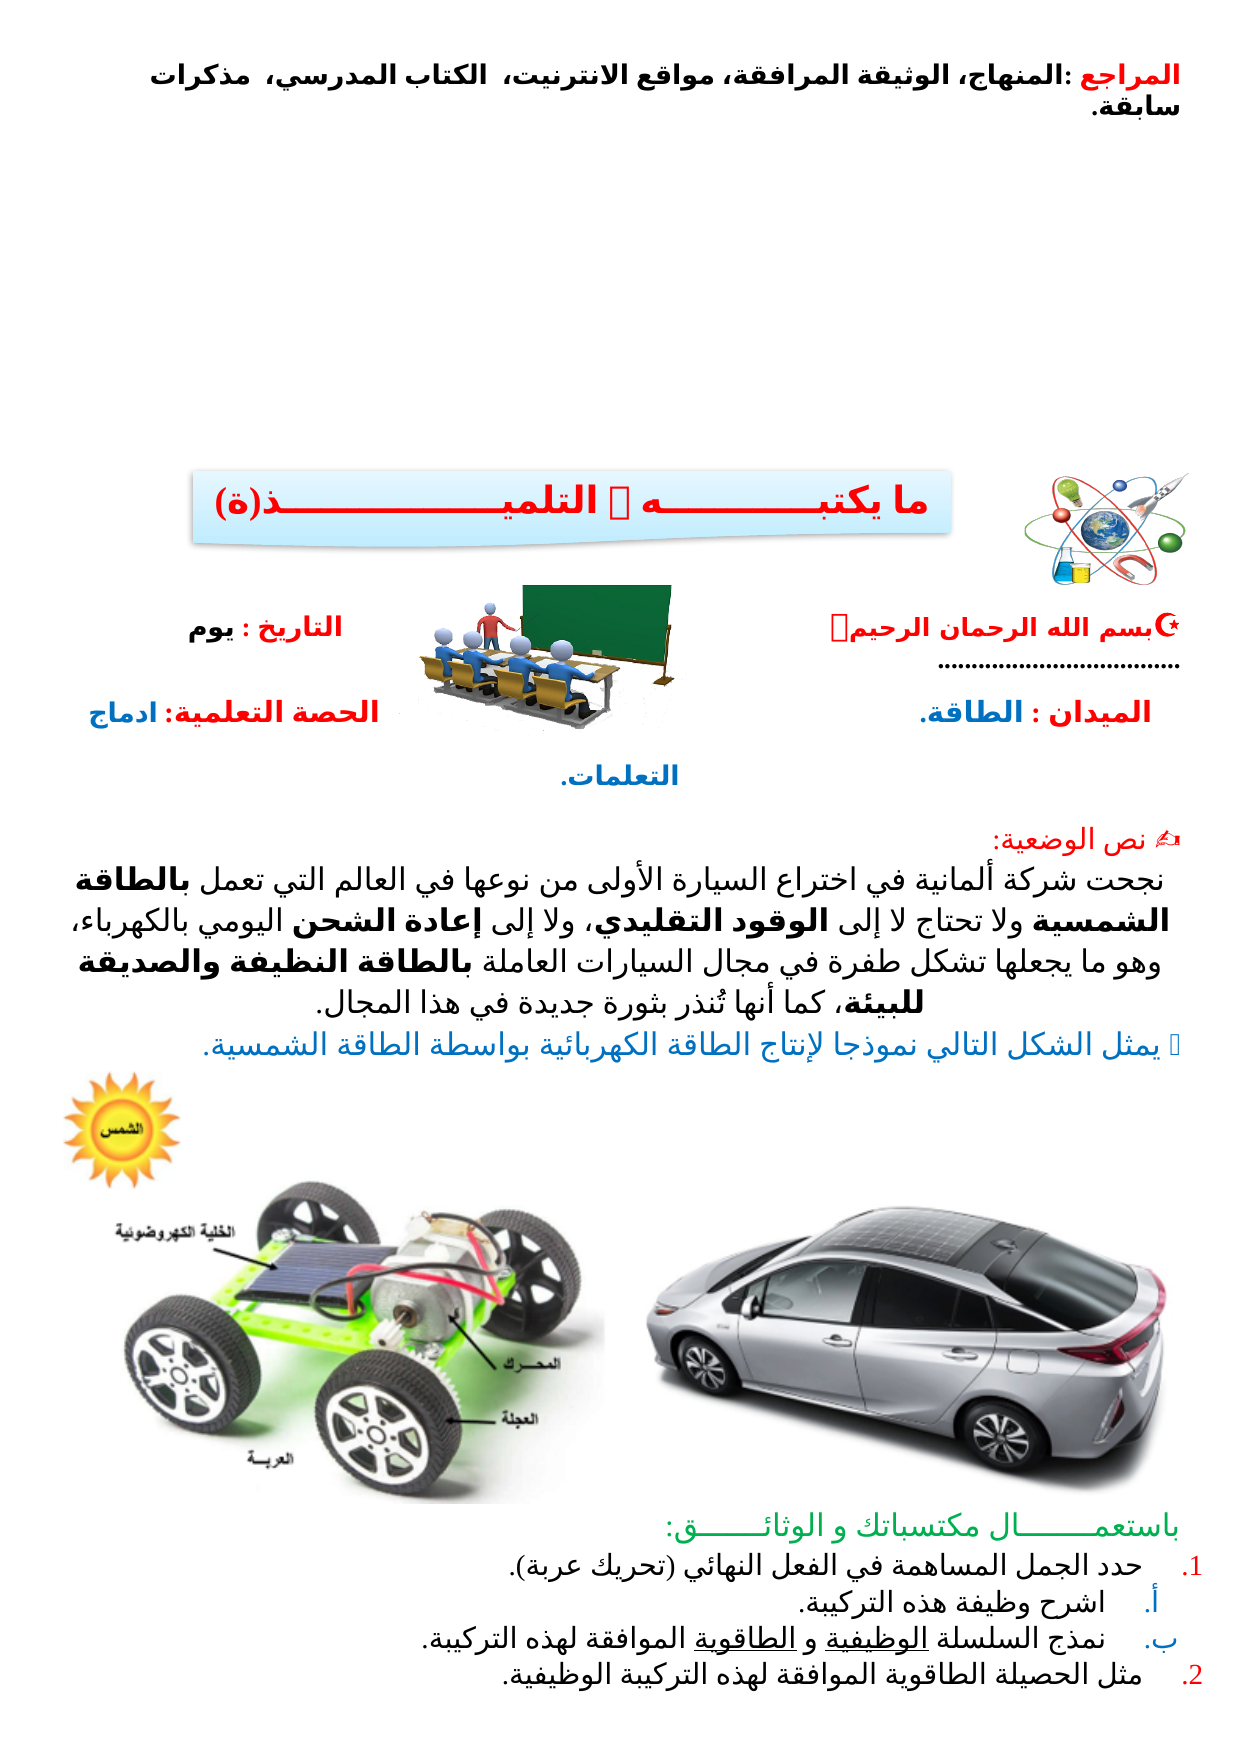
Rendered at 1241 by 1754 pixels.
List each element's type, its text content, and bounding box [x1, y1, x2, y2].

picture [62, 1067, 1182, 1504]
picture [1024, 472, 1191, 585]
list حدد الجمل المساهمة في الفعل النهائي (تحريك عربة). [59, 1548, 1181, 1582]
text الميدان : الطاقة. الحصة التعلمية: ادماج التعلمات. [59, 695, 1181, 791]
text المراجع :المنهاج، الوثيقة المرافقة، مواقع الانترنيت، الكتاب المدرسي، مذكرات سابقة. [59, 59, 1181, 121]
picture [399, 565, 694, 738]
text نجحت شركة ألمانية في اختراع السيارة الأولى من نوعها في العالم التي تعمل بالطاقة الشمسية ولا تحتاج لا إلى الوقود التقليدي، ولا إلى إعادة الشحن اليومي بالكهرباء، وهو ما يجعلها تشكل طفرة في مجال السيارات العاملة بالطاقة النظيفة والصديقة للبيئة، كما أنها تُنذر بثورة جديدة في هذا المجال. [59, 861, 1181, 1021]
text بسم الله الرحمان الرحيم التاريخ : يوم .................................... [59, 607, 385, 674]
text يمثل الشكل التالي نموذجا لإنتاج الطاقة الكهربائية بواسطة الطاقة الشمسية. [59, 1026, 1181, 1062]
text باستعمــــــــال مكتسباتك و الوثائـــــــق: [59, 1507, 1181, 1543]
text بسم الله الرحمان الرحيم التاريخ : يوم .................................... [711, 607, 1181, 674]
text نص الوضعية: [59, 822, 1181, 856]
list مثل الحصيلة الطاقوية الموافقة لهذه التركيبة الوظيفية. [59, 1657, 1181, 1691]
list اشرح وظيفة هذه التركيبة. [59, 1585, 1144, 1618]
list نمذج السلسلة الوظيفية و الطاقوية الموافقة لهذه التركيبة. [59, 1621, 1144, 1654]
